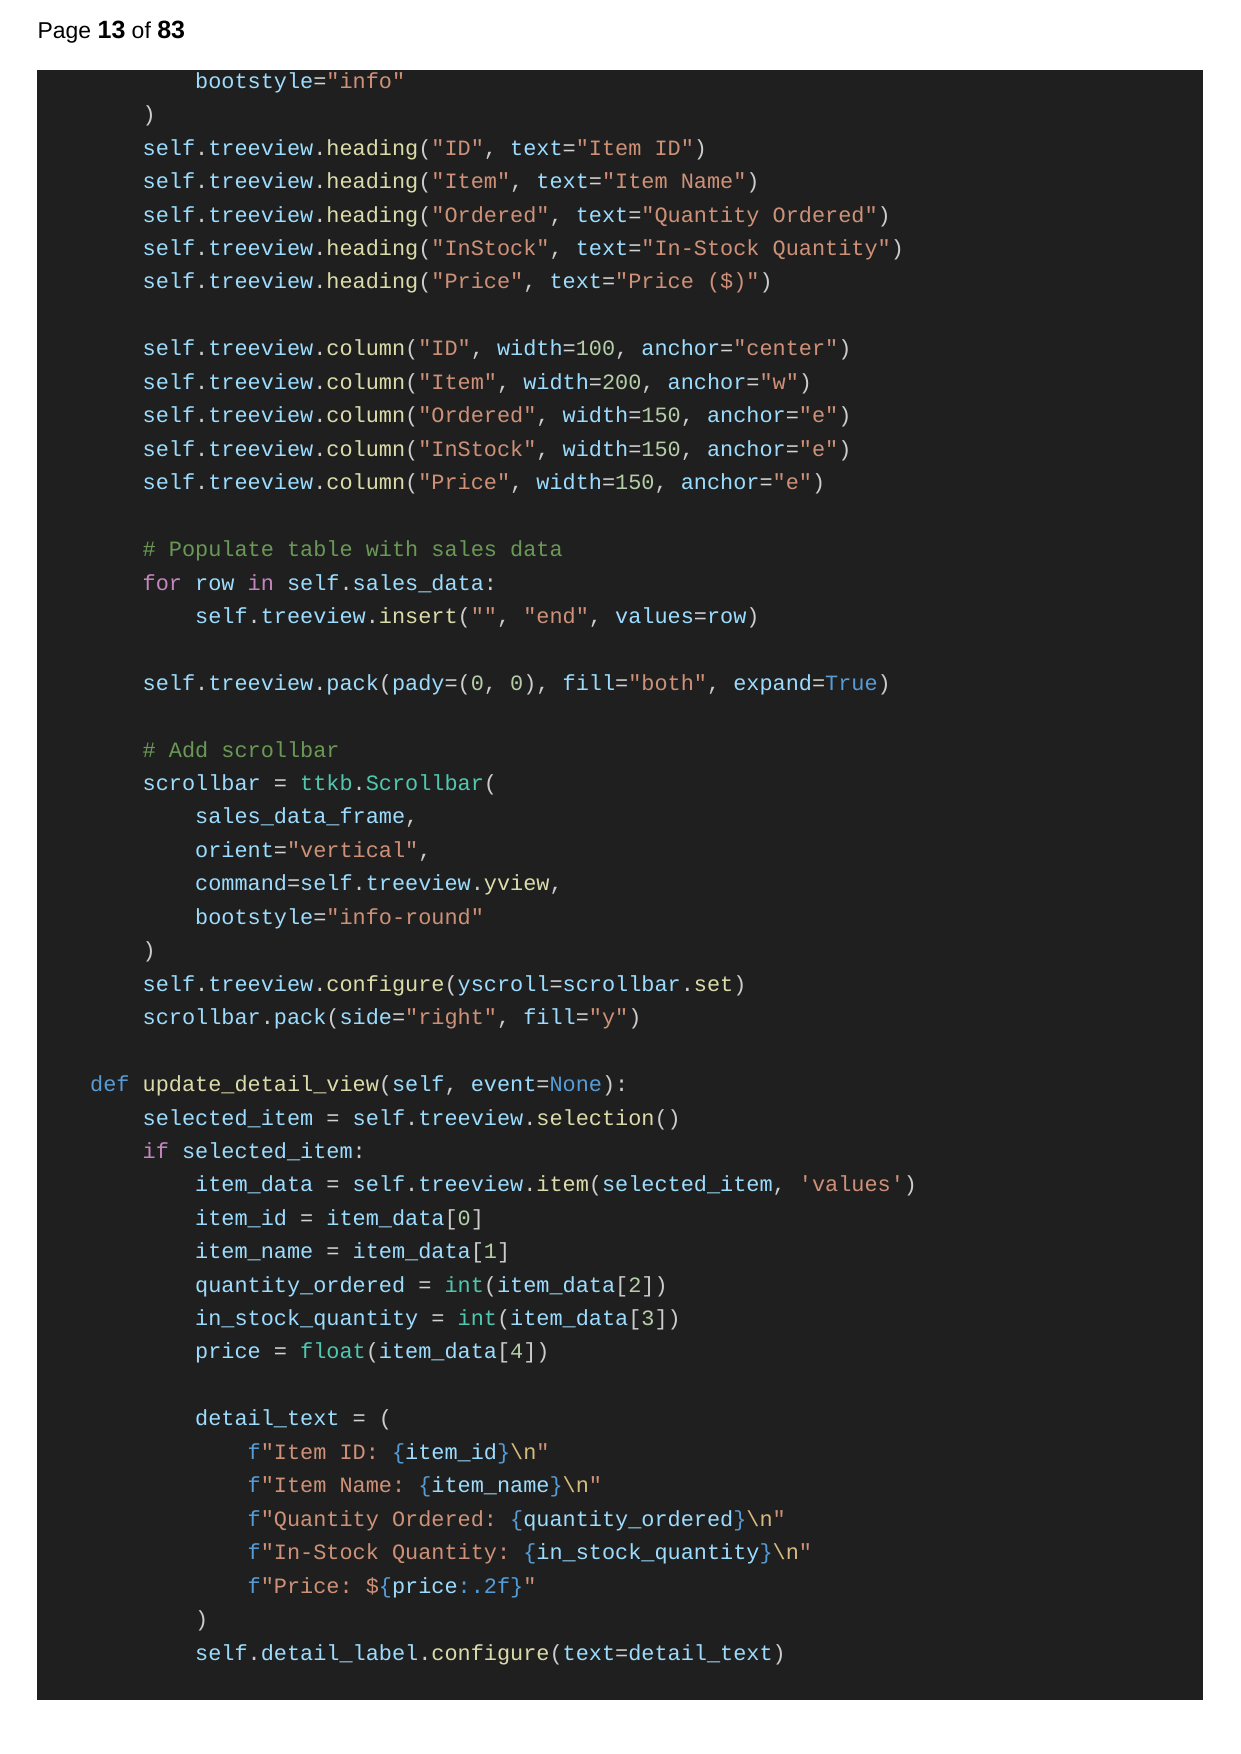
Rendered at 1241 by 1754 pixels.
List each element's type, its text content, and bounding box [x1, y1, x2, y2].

text sales_data_frame, [37, 806, 1203, 831]
text self.treeview.column("Item", width=200, anchor="w") [37, 371, 1203, 396]
text self.treeview.heading("Ordered", text="Quantity Ordered") [37, 204, 1203, 229]
text # Add scrollbar [37, 739, 1203, 764]
text ) [37, 103, 1203, 128]
text self.treeview.heading("Item", text="Item Name") [37, 170, 1203, 195]
text self.detail_label.configure(text=detail_text) [37, 1642, 1203, 1666]
text bootstyle="info" [37, 70, 1203, 95]
text item_id = item_data[0] [37, 1207, 1203, 1232]
text # Populate table with sales data [37, 538, 1203, 563]
text f"In-Stock Quantity: {in_stock_quantity}\n" [37, 1541, 1203, 1566]
text scrollbar.pack(side="right", fill="y") [37, 1006, 1203, 1031]
text self.treeview.pack(pady=(0, 0), fill="both", expand=True) [37, 672, 1203, 697]
text self.treeview.heading("InStock", text="In-Stock Quantity") [37, 237, 1203, 262]
text self.treeview.column("Ordered", width=150, anchor="e") [37, 404, 1203, 429]
text item_data = self.treeview.item(selected_item, 'values') [37, 1173, 1203, 1198]
text price = float(item_data[4]) [37, 1341, 1203, 1366]
text ) [37, 1608, 1203, 1633]
text self.treeview.heading("ID", text="Item ID") [37, 137, 1203, 162]
text scrollbar = ttkb.Scrollbar( [37, 772, 1203, 797]
text item_name = item_data[1] [37, 1240, 1203, 1265]
text f"Item ID: {item_id}\n" [37, 1441, 1203, 1466]
text self.treeview.column("Price", width=150, anchor="e") [37, 471, 1203, 496]
text for row in self.sales_data: [37, 572, 1203, 596]
text self.treeview.column("ID", width=100, anchor="center") [37, 338, 1203, 362]
text self.treeview.column("InStock", width=150, anchor="e") [37, 438, 1203, 463]
text in_stock_quantity = int(item_data[3]) [37, 1307, 1203, 1332]
text command=self.treeview.yview, [37, 873, 1203, 897]
text quantity_ordered = int(item_data[2]) [37, 1274, 1203, 1299]
text selected_item = self.treeview.selection() [37, 1107, 1203, 1131]
text if selected_item: [37, 1140, 1203, 1165]
text orient="vertical", [37, 839, 1203, 864]
text detail_text = ( [37, 1408, 1203, 1432]
text f"Price: ${price:.2f}" [37, 1575, 1203, 1599]
text f"Quantity Ordered: {quantity_ordered}\n" [37, 1508, 1203, 1533]
text f"Item Name: {item_name}\n" [37, 1474, 1203, 1499]
text self.treeview.configure(yscroll=scrollbar.set) [37, 973, 1203, 998]
text self.treeview.insert("", "end", values=row) [37, 605, 1203, 630]
text bootstyle="info-round" [37, 906, 1203, 931]
text self.treeview.heading("Price", text="Price ($)") [37, 271, 1203, 296]
text ) [37, 939, 1203, 964]
text def update_detail_view(self, event=None): [37, 1073, 1203, 1098]
